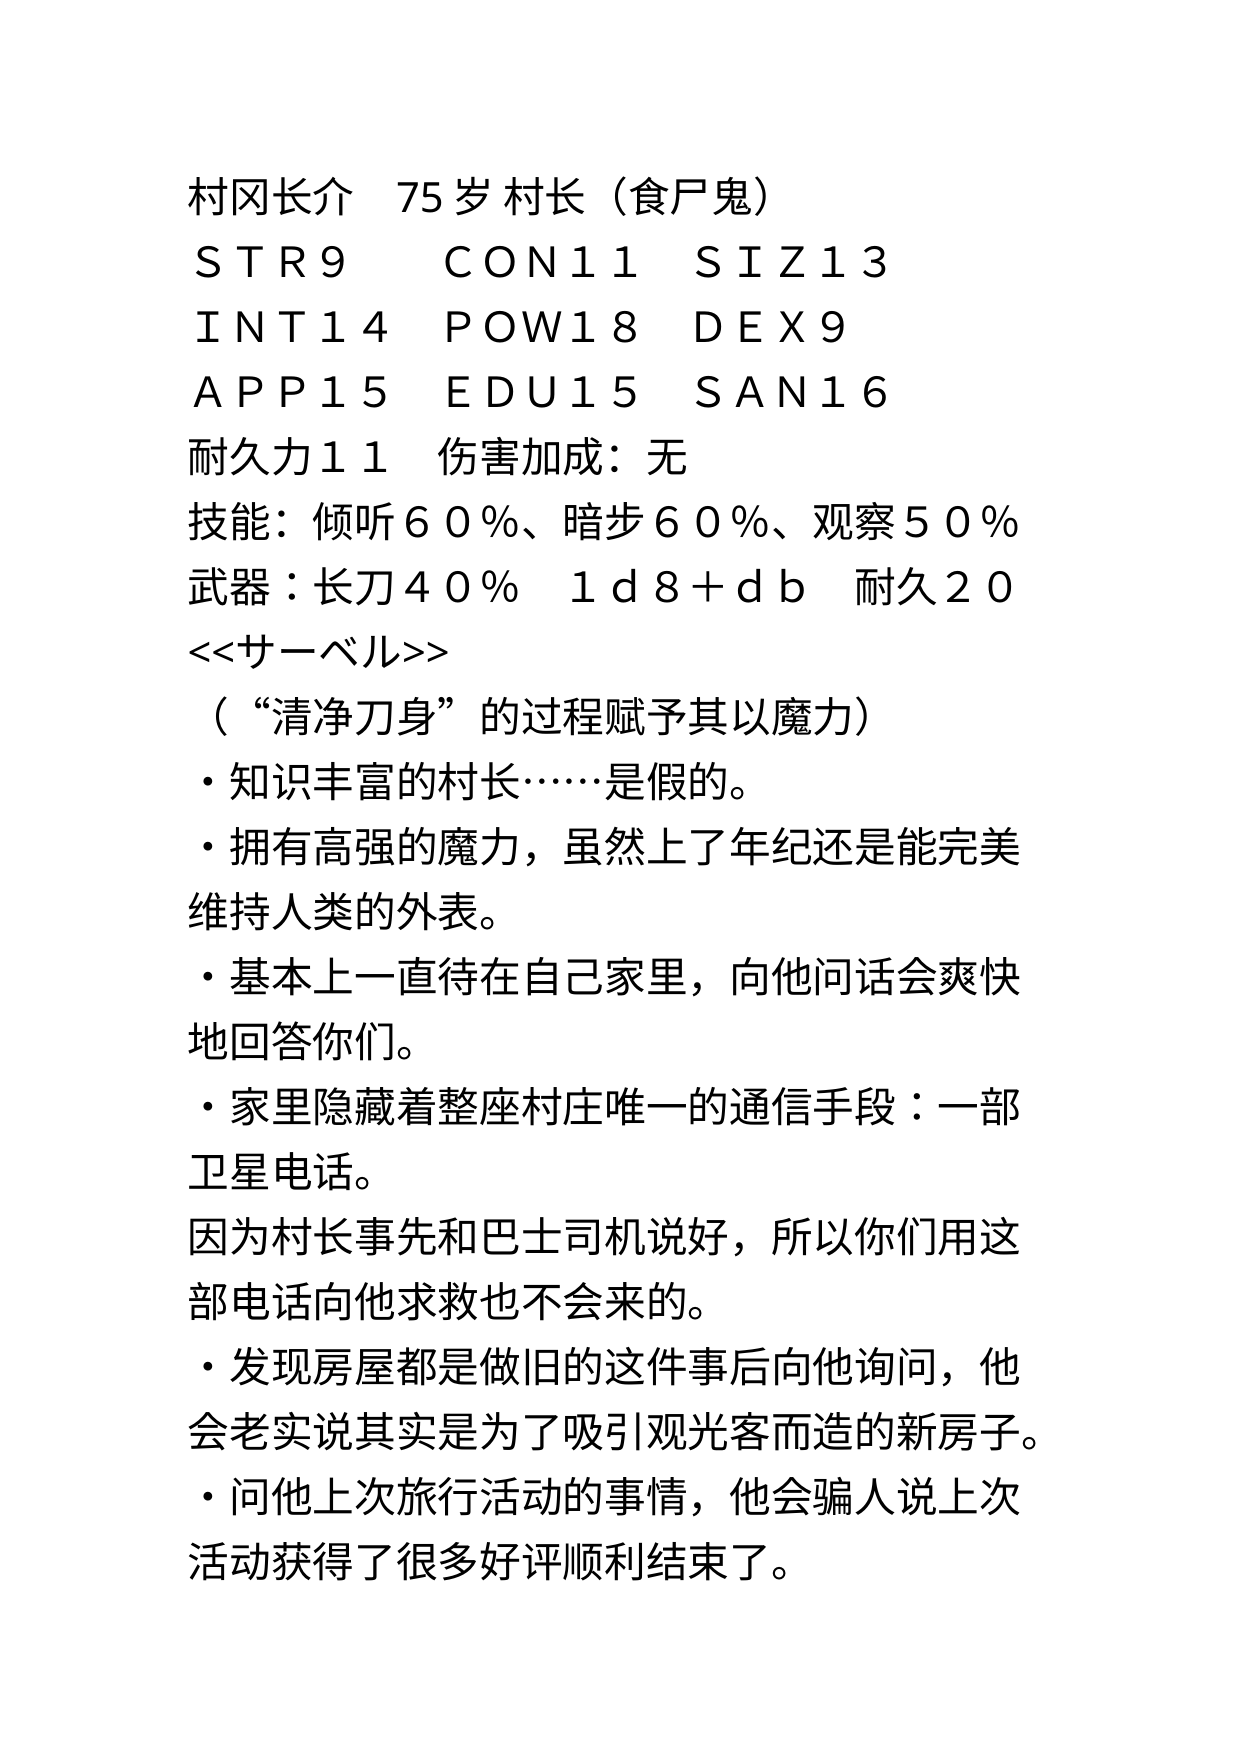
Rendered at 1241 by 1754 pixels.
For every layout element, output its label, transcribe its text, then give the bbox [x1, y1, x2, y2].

text ・问他上次旅行活动的事情，他会骗人说上次活动获得了很多好评顺利结束了。 [187, 1462, 1053, 1592]
text ・发现房屋都是做旧的这件事后向他询问，他会老实说其实是为了吸引观光客而造的新房子。 [187, 1332, 1053, 1462]
text ＡＰＰ１５ ＥＤＵ１５ ＳＡＮ１６ [187, 357, 1053, 422]
text ・知识丰富的村长……是假的。 [187, 747, 1053, 812]
text 武器：长刀４０％ １ｄ８＋ｄｂ 耐久２０ <<サーベル>> [187, 552, 1053, 682]
text ＳＴＲ９ ＣＯＮ１１ ＳＩＺ１３ [187, 227, 1053, 292]
text 技能：倾听６０％、暗步６０％、观察５０％ [187, 487, 1053, 552]
text ＩＮＴ１４ ＰＯＷ１８ ＤＥＸ９ [187, 292, 1053, 357]
text 因为村长事先和巴士司机说好，所以你们用这部电话向他求救也不会来的。 [187, 1202, 1053, 1332]
text 村冈长介 75岁 村长（食尸鬼） [187, 162, 1053, 227]
text （“清净刀身”的过程赋予其以魔力） [187, 682, 1053, 747]
text ・拥有高强的魔力，虽然上了年纪还是能完美维持人类的外表。 [187, 812, 1053, 942]
text 耐久力１１ 伤害加成：无 [187, 422, 1053, 487]
text ・家里隐藏着整座村庄唯一的通信手段：一部卫星电话。 [187, 1072, 1053, 1202]
text ・基本上一直待在自己家里，向他问话会爽快地回答你们。 [187, 942, 1053, 1072]
